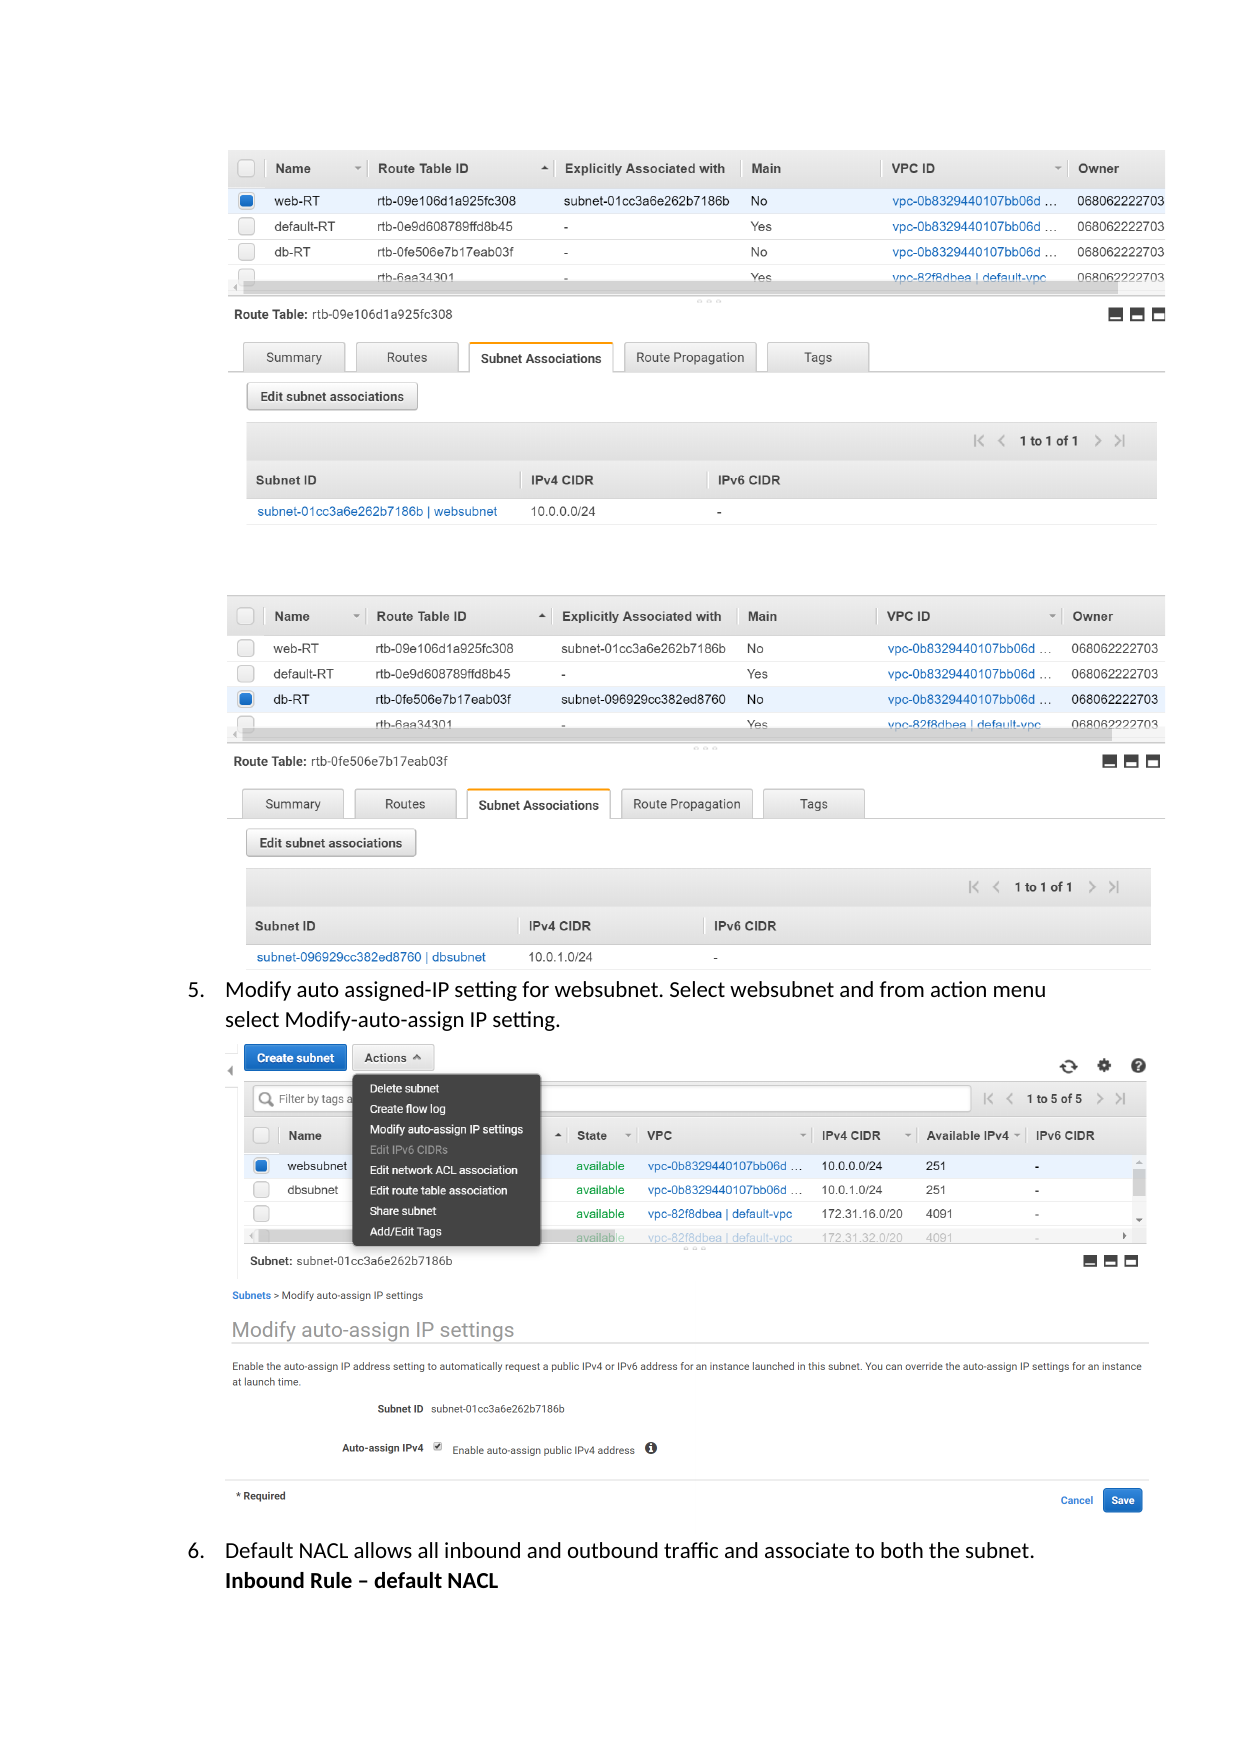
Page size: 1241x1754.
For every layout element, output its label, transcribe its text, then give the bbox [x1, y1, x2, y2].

picture [225, 1035, 1166, 1279]
picture [225, 150, 1166, 533]
picture [225, 595, 1166, 973]
list Default NACL allows all inbound and outbound traffic and associate to both the subnet. [187, 1536, 1090, 1564]
list Inbound Rule – default NACL [225, 1566, 1090, 1594]
list Modify auto assigned-IP setting for websubnet. Select websubnet and from action menu select Modify-auto-assign IP setting. [187, 975, 1090, 1033]
picture [225, 1281, 1166, 1534]
